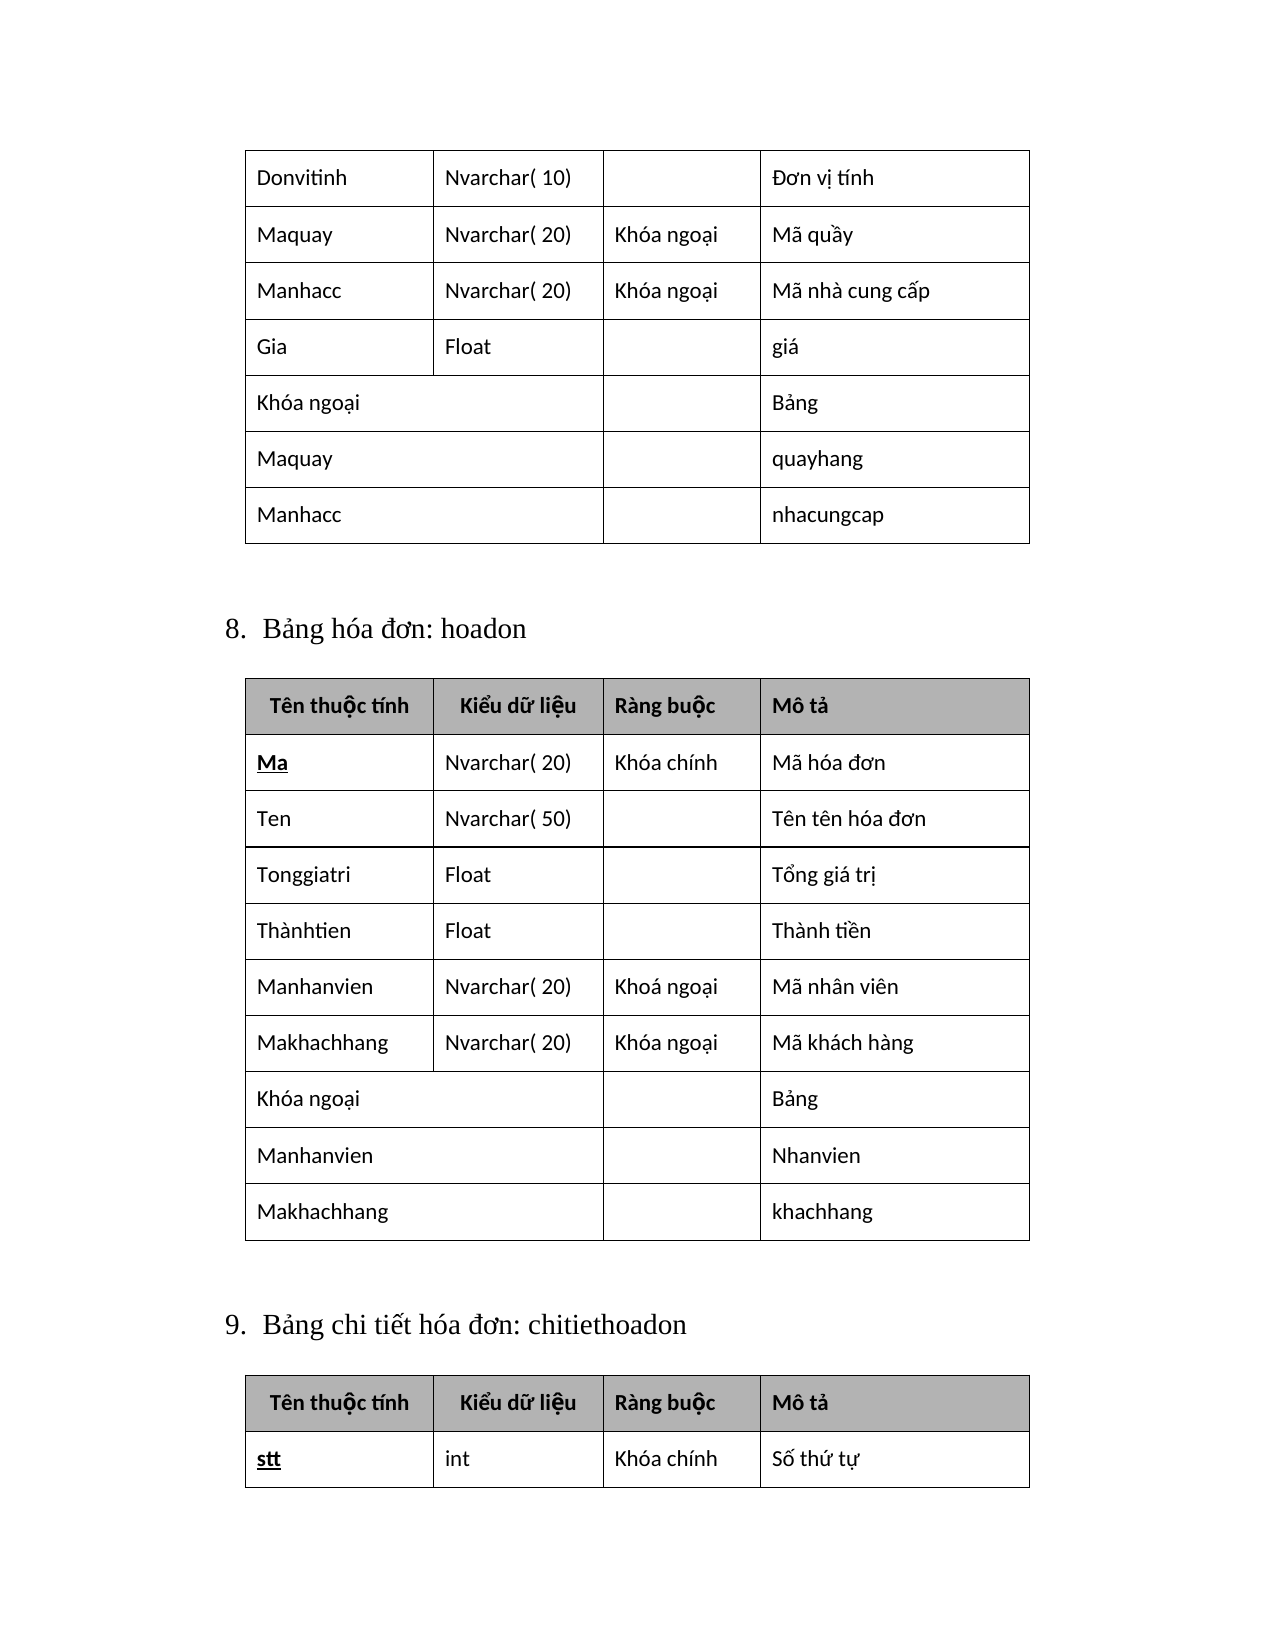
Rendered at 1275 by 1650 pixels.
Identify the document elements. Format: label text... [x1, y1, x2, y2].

table_cell Khóa ngoại [604, 263, 760, 318]
table_cell nhacungcap [761, 488, 1029, 543]
table_cell Khóa ngoại [604, 207, 760, 262]
table_cell Nvarchar( 20) [434, 207, 603, 262]
table_header Kiểu dữ liệu [434, 679, 603, 734]
table_cell Ten [246, 791, 433, 846]
table_cell Float [434, 848, 603, 903]
table_cell Maquay [246, 207, 433, 262]
table_cell Ma [246, 735, 433, 790]
table_header Kiểu dữ liệu [434, 1376, 603, 1431]
table_cell Makhachhang [246, 1016, 433, 1071]
table_cell khachhang [761, 1184, 1029, 1239]
table_cell [604, 432, 760, 487]
table_cell [604, 848, 760, 903]
table_cell Mã quầy [761, 207, 1029, 262]
table_cell [604, 376, 760, 431]
table_cell Nvarchar( 20) [434, 735, 603, 790]
table_cell Bảng [761, 1072, 1029, 1127]
table_cell Gia [246, 320, 433, 374]
table_cell Maquay [246, 432, 603, 487]
table_cell Manhacc [246, 488, 603, 543]
table_cell Manhanvien [246, 960, 433, 1015]
table_cell Thành tiền [761, 904, 1029, 959]
table_cell Nvarchar( 20) [434, 263, 603, 318]
table_cell [604, 1072, 760, 1127]
table_cell Khóa chính [604, 1432, 760, 1487]
table_cell [604, 1184, 760, 1239]
table_cell Tổng giá trị [761, 848, 1029, 903]
table_cell Khóa ngoại [246, 1072, 603, 1127]
table_cell Nvarchar( 10) [434, 151, 603, 206]
table_cell Manhanvien [246, 1128, 603, 1183]
table_cell Khóa chính [604, 735, 760, 790]
table_cell stt [246, 1432, 433, 1487]
list Bảng chi tiết hóa đơn: chitiethoadon [225, 1307, 1125, 1341]
list Bảng hóa đơn: hoadon [225, 611, 1125, 644]
table_cell Donvitinh [246, 151, 433, 206]
table_cell Makhachhang [246, 1184, 603, 1239]
table_cell Đơn vị tính [761, 151, 1029, 206]
table_header Mô tả [761, 679, 1029, 734]
table_cell Mã hóa đơn [761, 735, 1029, 790]
table_cell [604, 151, 760, 206]
table_cell Khóa ngoại [246, 376, 603, 431]
table_cell Nvarchar( 50) [434, 791, 603, 846]
table_cell quayhang [761, 432, 1029, 487]
table_cell [604, 904, 760, 959]
table_cell Khóa ngoại [604, 1016, 760, 1071]
table_header Tên thuộc tính [246, 1376, 433, 1431]
table_header Ràng buộc [604, 679, 760, 734]
table_cell Nvarchar( 20) [434, 1016, 603, 1071]
table_cell Nvarchar( 20) [434, 960, 603, 1015]
table_cell [604, 488, 760, 543]
table_cell [604, 320, 760, 374]
table_cell [604, 791, 760, 846]
table_cell giá [761, 320, 1029, 374]
table_cell Manhacc [246, 263, 433, 318]
table_cell Mã nhà cung cấp [761, 263, 1029, 318]
table_cell Float [434, 904, 603, 959]
table_cell Khoá ngoại [604, 960, 760, 1015]
table_cell Số thứ tự [761, 1432, 1029, 1487]
table_cell Nhanvien [761, 1128, 1029, 1183]
table_header Mô tả [761, 1376, 1029, 1431]
table_cell int [434, 1432, 603, 1487]
table_cell Bảng [761, 376, 1029, 431]
table_cell Mã khách hàng [761, 1016, 1029, 1071]
table_cell [604, 1128, 760, 1183]
table_cell Thànhtien [246, 904, 433, 959]
table_cell Tonggiatri [246, 848, 433, 903]
table_header Tên thuộc tính [246, 679, 433, 734]
table_cell Mã nhân viên [761, 960, 1029, 1015]
table_cell Float [434, 320, 603, 374]
table_header Ràng buộc [604, 1376, 760, 1431]
table_cell Tên tên hóa đơn [761, 791, 1029, 846]
